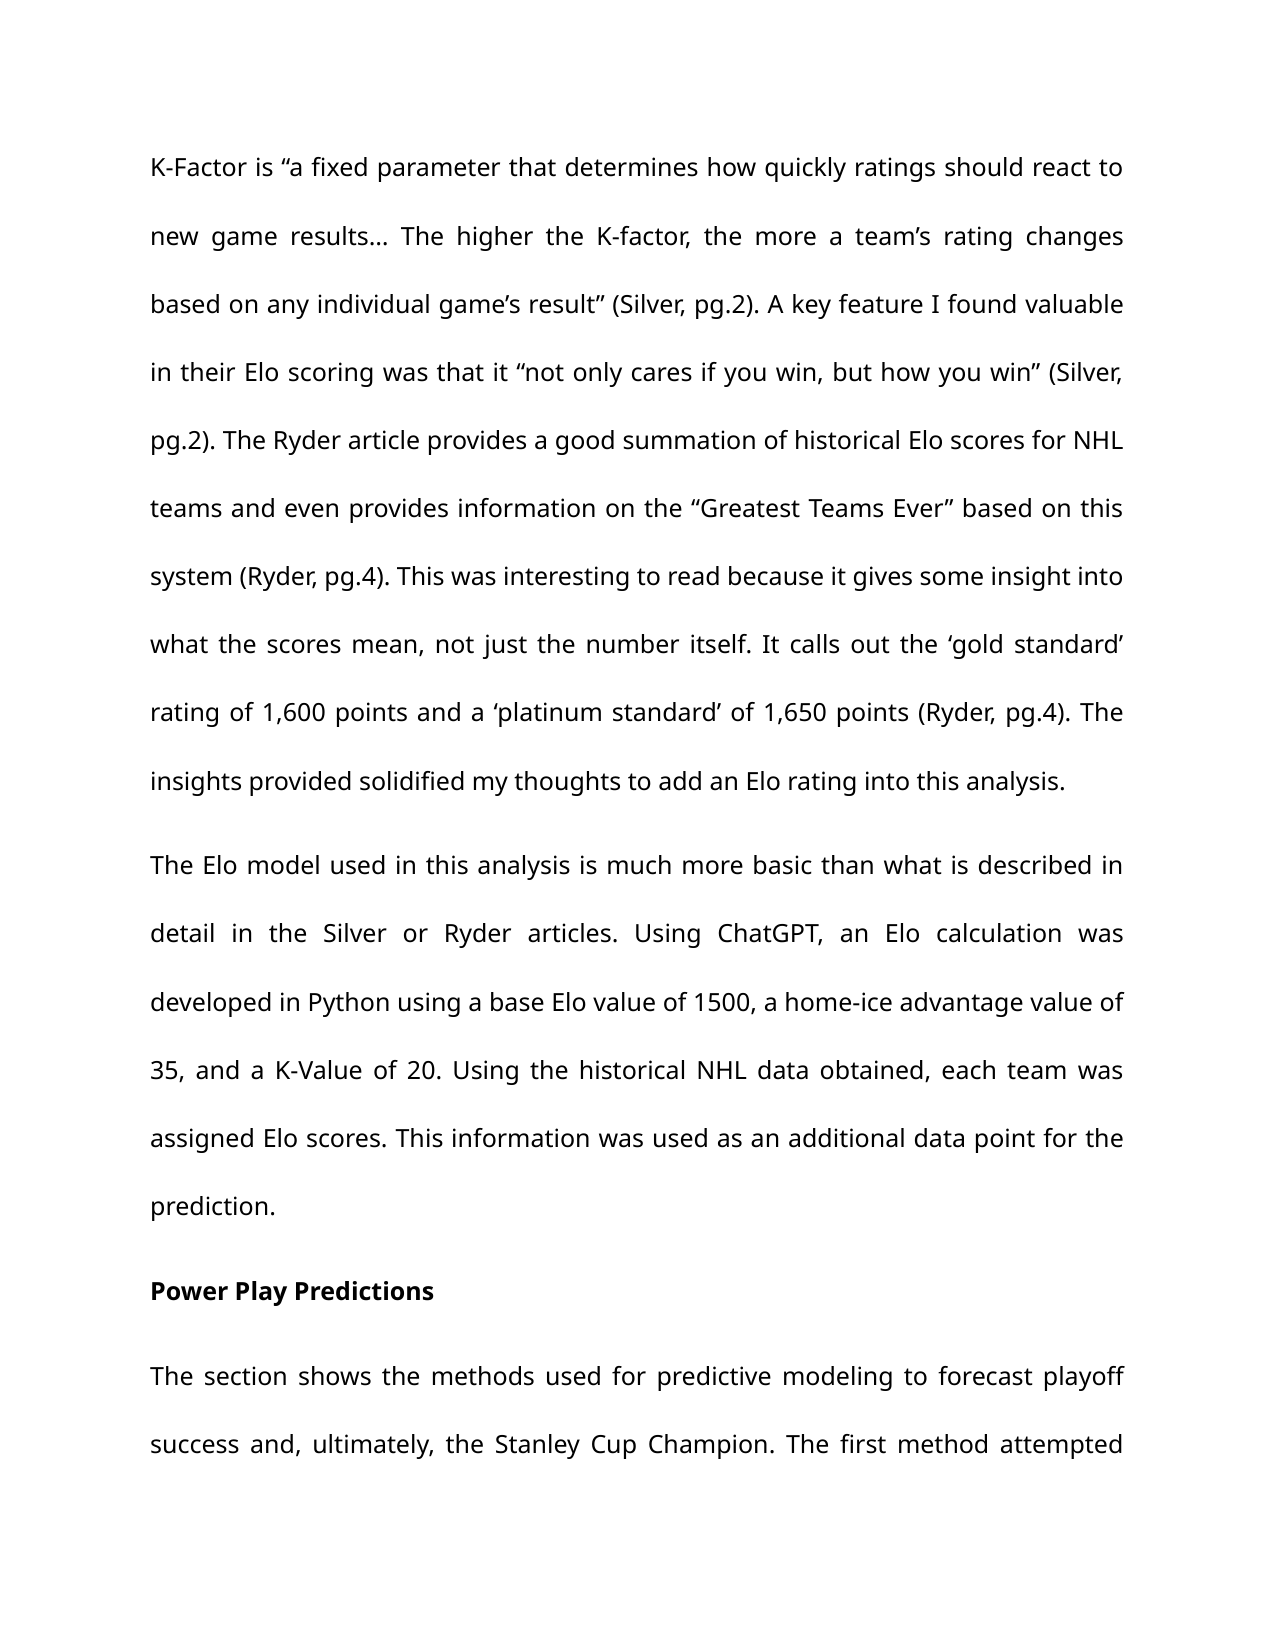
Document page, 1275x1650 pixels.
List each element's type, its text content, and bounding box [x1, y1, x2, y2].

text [150, 150, 1125, 797]
text Power Play Predictions [150, 1273, 1125, 1307]
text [150, 1358, 1125, 1460]
text The Elo model used in this analysis is much more basic than what is described in detail in the Silver or Ryder articles. Using ChatGPT, an Elo calculation was developed in Python using a base Elo value of 1500, a home-ice advantage value of 35, and a K-Value of 20. Using the historical NHL data obtained, each team was assigned Elo scores. This information was used as an additional data point for the prediction. [150, 848, 1125, 1223]
